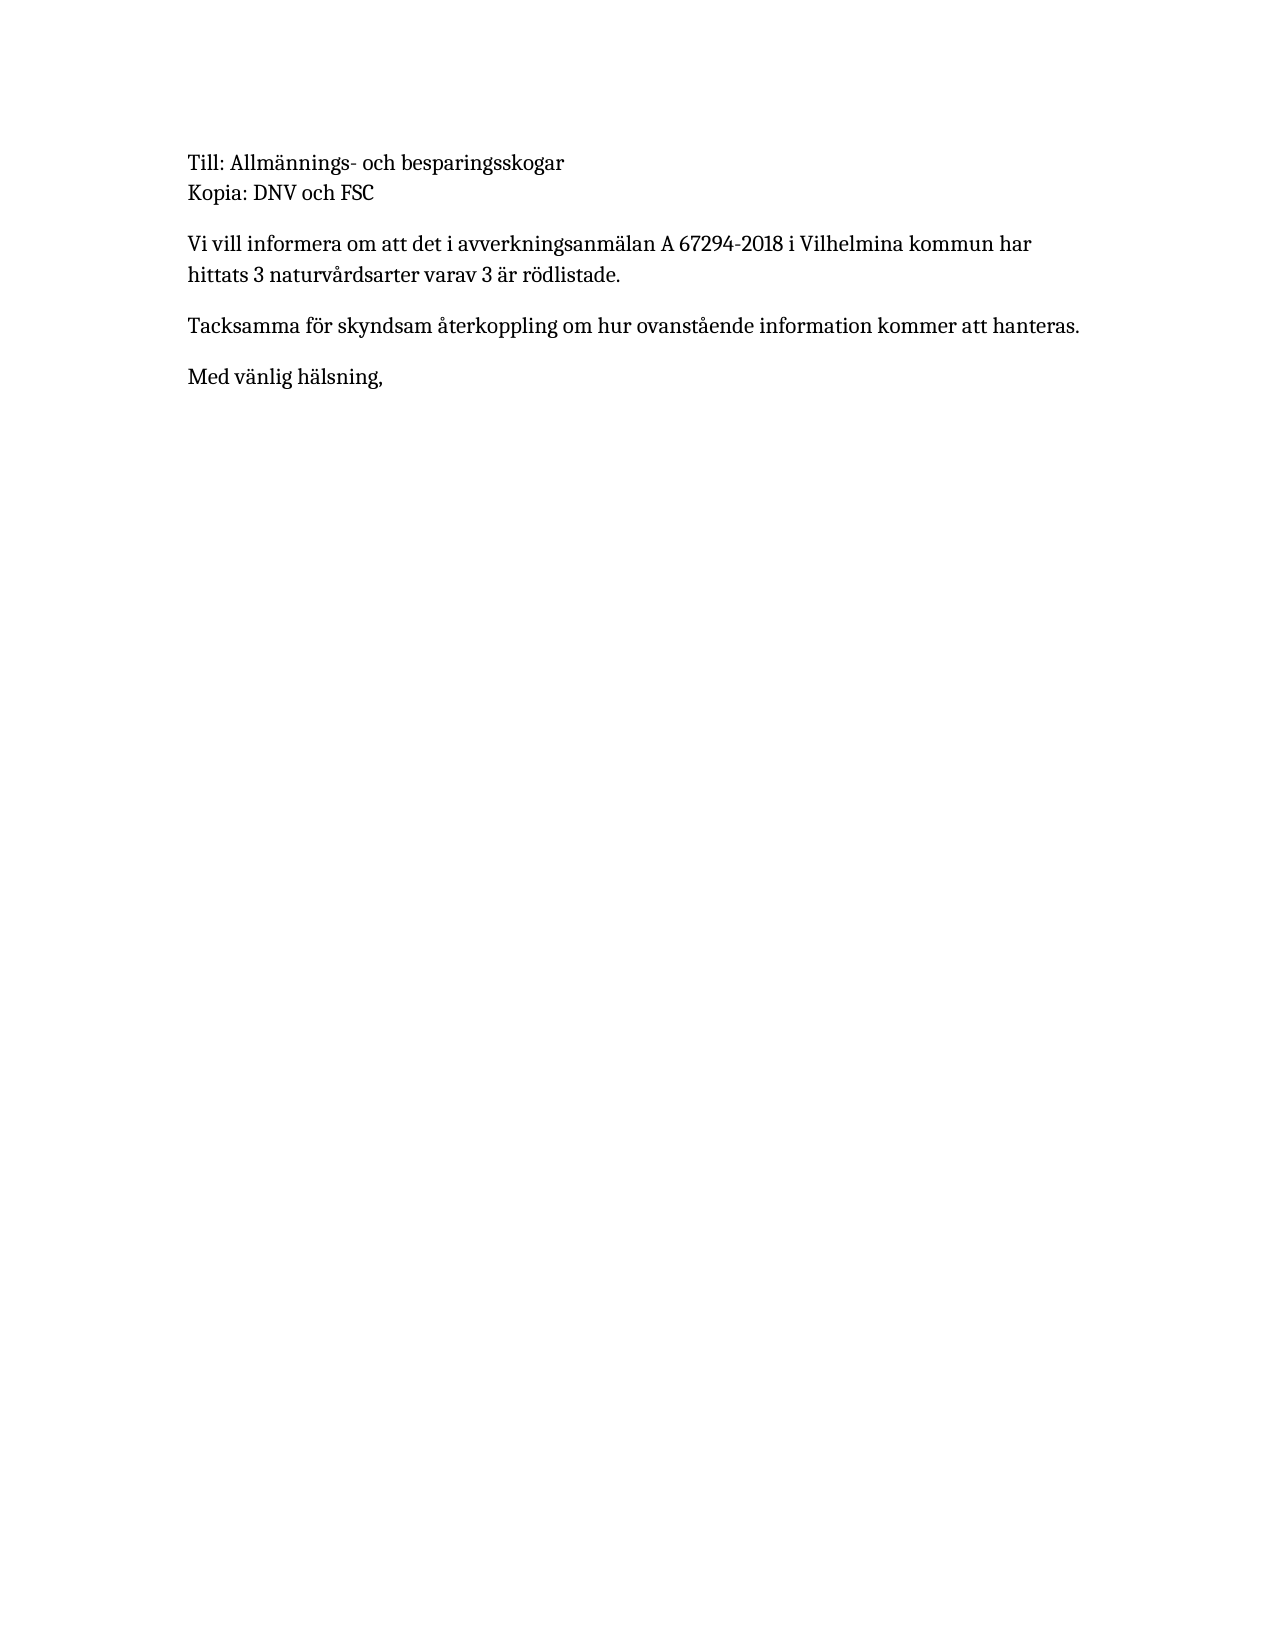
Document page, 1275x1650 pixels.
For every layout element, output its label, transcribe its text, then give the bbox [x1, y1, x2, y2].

text Med vänlig hälsning, [187, 363, 1087, 420]
text Vi vill informera om att det i avverkningsanmälan A 67294-2018 i Vilhelmina kommun har hittats 3 naturvårdsarter varav 3 är rödlistade. [187, 231, 1087, 288]
text Till: Allmännings- och besparingsskogar Kopia: DNV och FSC [187, 150, 1087, 207]
text Tacksamma för skyndsam återkoppling om hur ovanstående information kommer att hanteras. [187, 312, 1087, 339]
